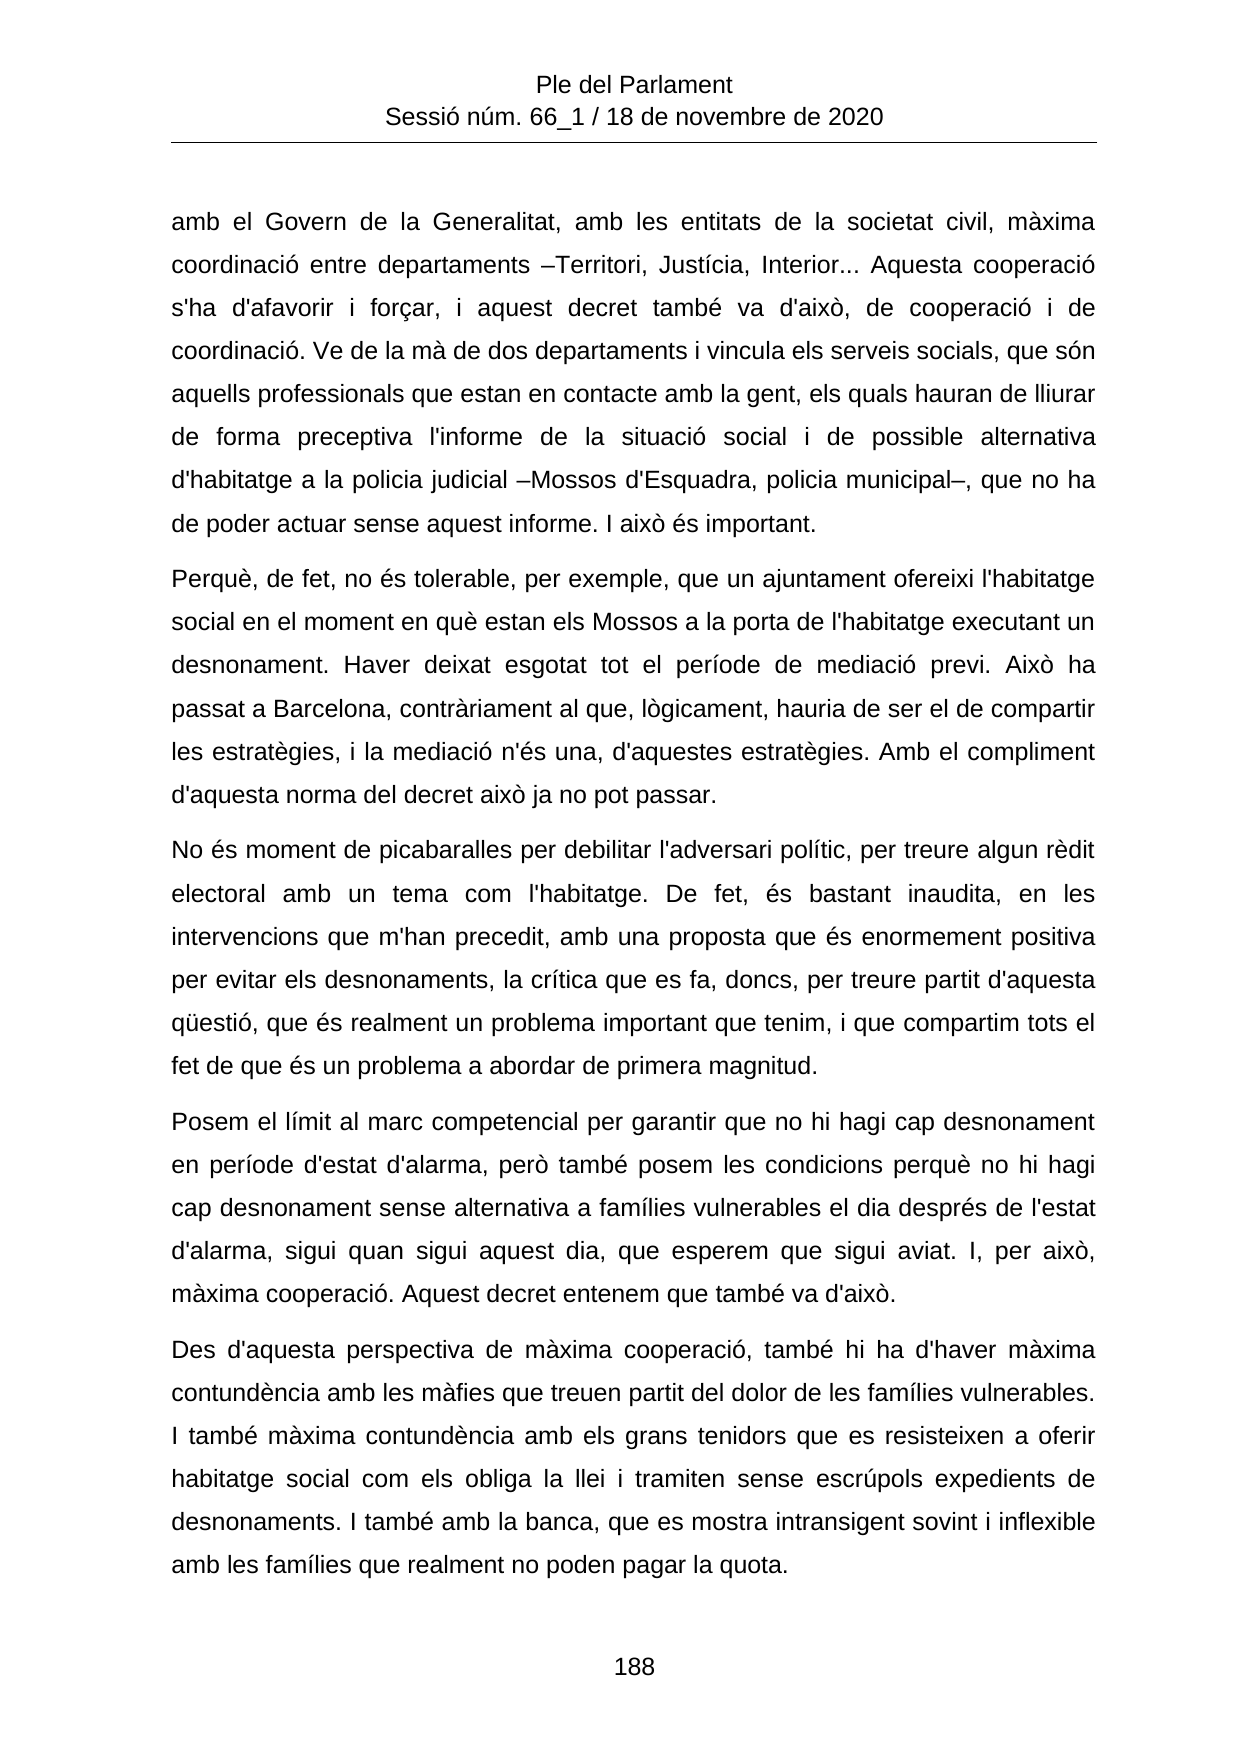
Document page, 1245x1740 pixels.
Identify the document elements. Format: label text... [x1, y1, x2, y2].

text Posem el límit al marc competencial per garantir que no hi hagi cap desnonament en període d'estat d'alarma, però també posem les condicions perquè no hi hagi cap desnonament sense alternativa a famílies vulnerables el dia després de l'estat d'alarma, sigui quan sigui aquest dia, que esperem que sigui aviat. I, per això, màxima cooperació. Aquest decret entenem que també va d'això. [171, 1107, 1097, 1308]
text Des d'aquesta perspectiva de màxima cooperació, també hi ha d'haver màxima contundència amb les màfies que treuen partit del dolor de les famílies vulnerables. I també màxima contundència amb els grans tenidors que es resisteixen a oferir habitatge social com els obliga la llei i tramiten sense escrúpols expedients de desnonaments. I també amb la banca, que es mostra intransigent sovint i inflexible amb les famílies que realment no poden pagar la quota. [171, 1335, 1097, 1579]
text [171, 207, 1097, 537]
text No és moment de picabaralles per debilitar l'adversari polític, per treure algun rèdit electoral amb un tema com l'habitatge. De fet, és bastant inaudita, en les intervencions que m'han precedit, amb una proposta que és enormement positiva per evitar els desnonaments, la crítica que es fa, doncs, per treure partit d'aquesta qüestió, que és realment un problema important que tenim, i que compartim tots el fet de que és un problema a abordar de primera magnitud. [171, 836, 1097, 1080]
text Perquè, de fet, no és tolerable, per exemple, que un ajuntament ofereixi l'habitatge social en el moment en què estan els Mossos a la porta de l'habitatge executant un desnonament. Haver deixat esgotat tot el període de mediació previ. Això ha passat a Barcelona, contràriament al que, lògicament, hauria de ser el de compartir les estratègies, i la mediació n'és una, d'aquestes estratègies. Amb el compliment d'aquesta norma del decret això ja no pot passar. [171, 564, 1097, 809]
